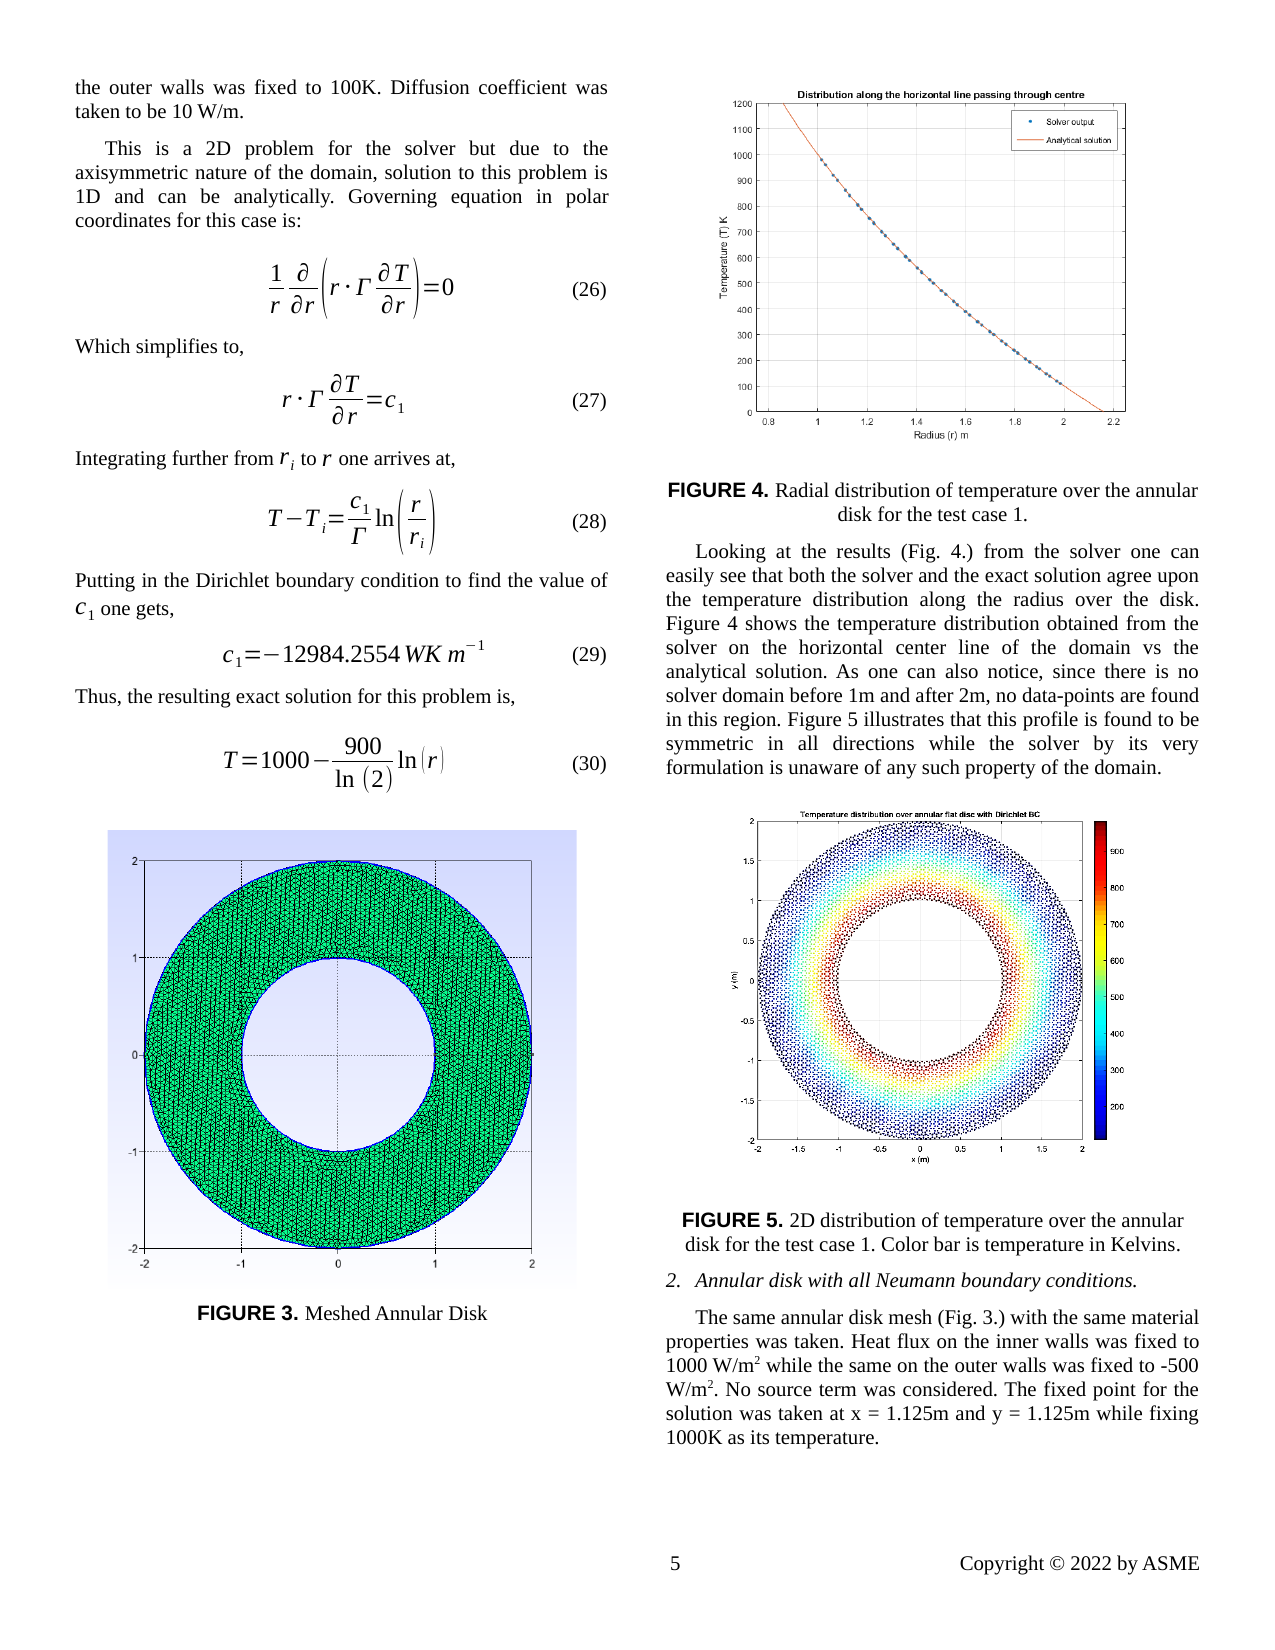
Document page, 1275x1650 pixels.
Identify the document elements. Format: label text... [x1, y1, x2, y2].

list Annular disk with all Neumann boundary conditions. [666, 1268, 1200, 1292]
text (29) [104, 636, 609, 671]
text (30) [75, 733, 609, 794]
text FIGURE 5. 2D distribution of temperature over the annular disk for the test case 1. Color bar is temperature in Kelvins. [666, 1208, 1200, 1256]
text (27) [104, 371, 609, 430]
picture [107, 830, 577, 1289]
text This is a 2D problem for the solver but due to the axisymmetric nature of the domain, solution to this problem is 1D and can be analytically. Governing equation in polar coordinates for this case is: [75, 136, 609, 232]
text Integrating further from to one arrives at, [75, 442, 609, 474]
text The same annular disk mesh (Fig. 3.) with the same material properties was taken. Heat flux on the inner walls was fixed to 1000 W/m2 while the same on the outer walls was fixed to -500 W/m2. No source term was considered. The fixed point for the solution was taken at x = 1.125m and y = 1.125m while fixing 1000K as its temperature. [666, 1305, 1200, 1449]
text FIGURE 3. Meshed Annular Disk [75, 1301, 609, 1325]
text Which simplifies to, [75, 334, 609, 358]
picture [694, 75, 1171, 453]
text Looking at the results (Fig. 4.) from the solver one can easily see that both the solver and the exact solution agree upon the temperature distribution along the radius over the disk. Figure 4 shows the temperature distribution obtained from the solver on the horizontal center line of the domain vs the analytical solution. As one can also notice, since there is no solver domain before 1m and after 2m, no data-points are found in this region. Figure 5 illustrates that this profile is found to be symmetric in all directions while the solver by its very formulation is unaware of any such property of the domain. [666, 538, 1200, 779]
text Thus, the resulting exact solution for this problem is, [75, 684, 609, 708]
text (26) [75, 257, 609, 322]
picture [703, 791, 1162, 1183]
text FIGURE 4. Radial distribution of temperature over the annular disk for the test case 1. [666, 478, 1200, 526]
text (28) [104, 486, 609, 556]
text Putting in the Dirichlet boundary condition to find the value of one gets, [75, 568, 609, 624]
